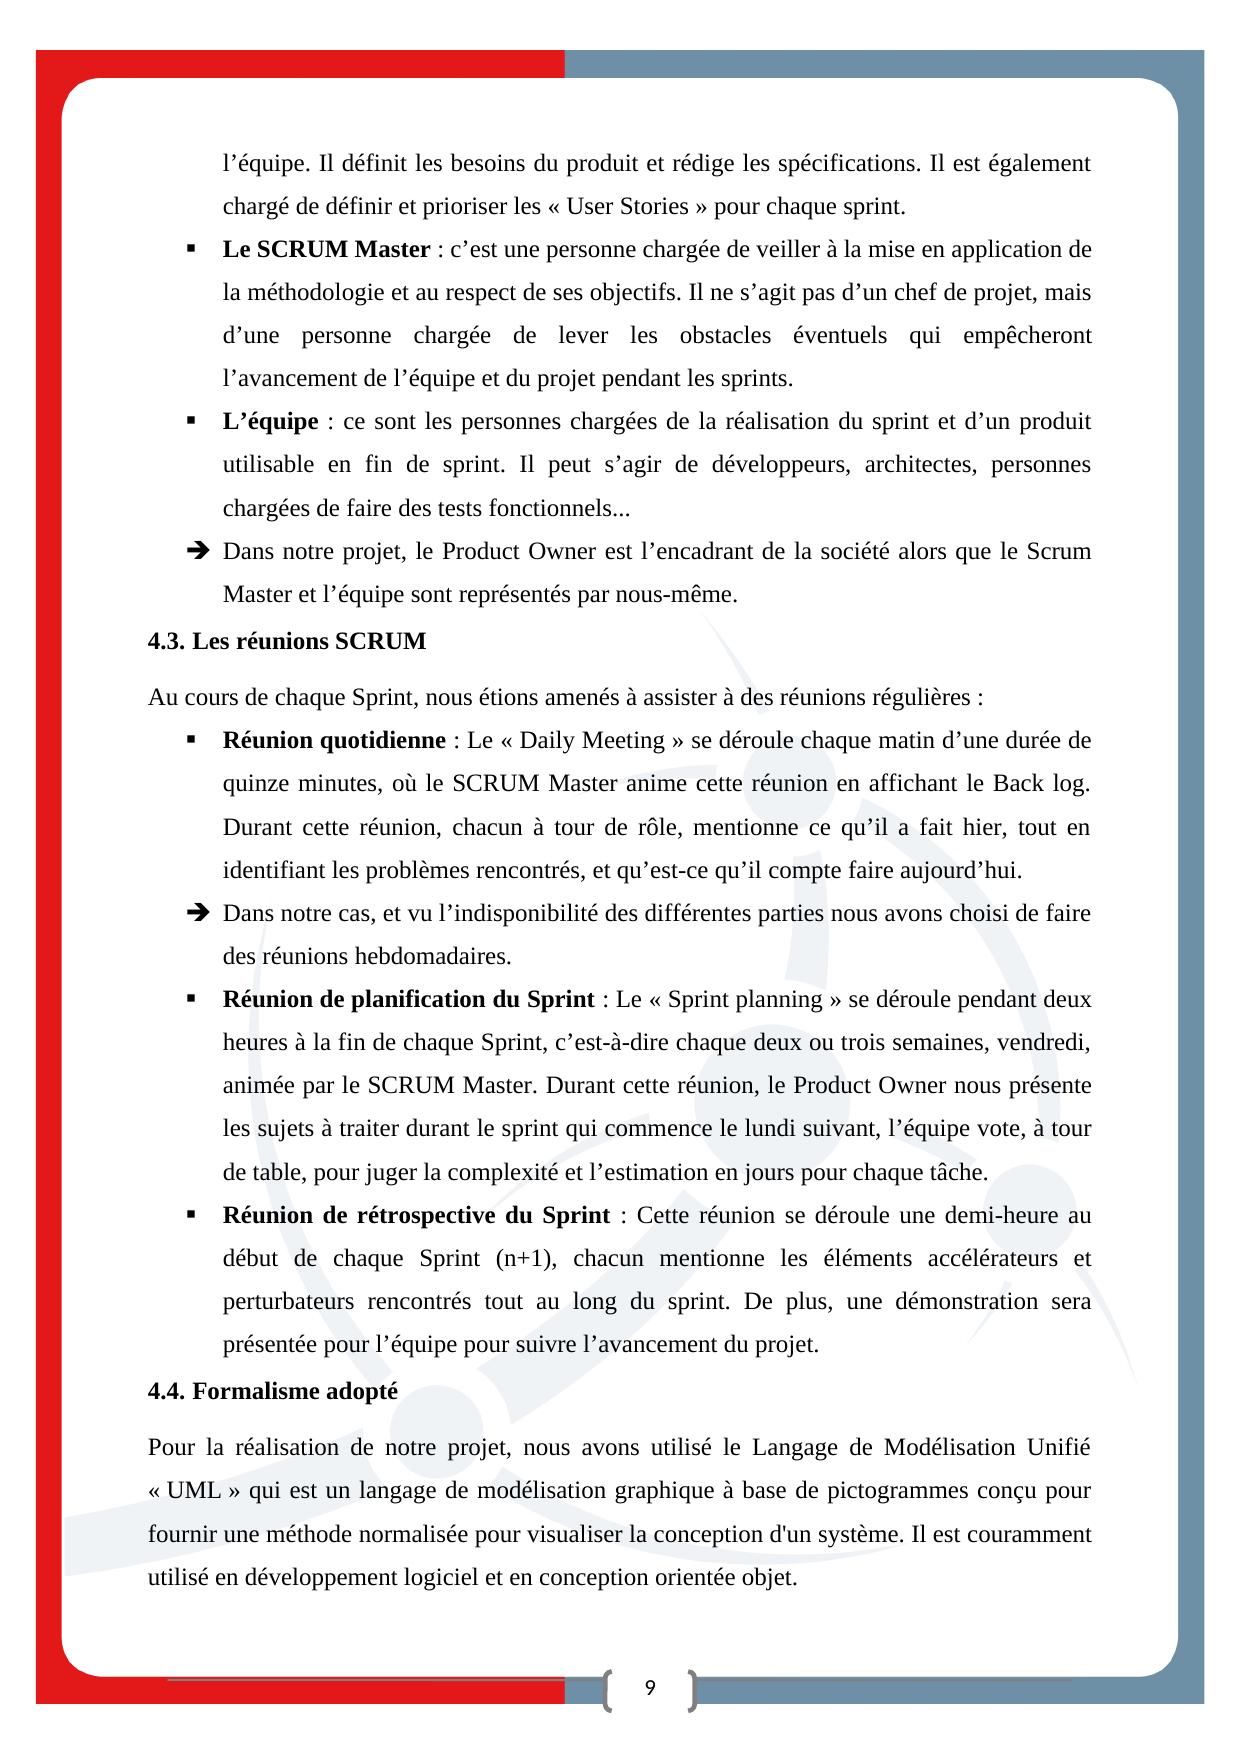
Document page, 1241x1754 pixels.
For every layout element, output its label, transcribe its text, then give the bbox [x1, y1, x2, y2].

list Le SCRUM Master : c’est une personne chargée de veiller à la mise en application de la méthodologie et au respect de ses objectifs. Il ne s’agit pas d’un chef de projet, mais d’une personne chargée de lever les obstacles éventuels qui empêcheront l’avancement de l’équipe et du projet pendant les sprints. [185, 234, 1093, 392]
list Dans notre projet, le Product Owner est l’encadrant de la société alors que le Scrum Master et l’équipe sont représentés par nous-même. [185, 536, 1093, 608]
subtitle Formalisme adopté [148, 1376, 1093, 1405]
list Réunion quotidienne : Le « Daily Meeting » se déroule chaque matin d’une durée de quinze minutes, où le SCRUM Master anime cette réunion en affichant le Back log. Durant cette réunion, chacun à tour de rôle, mentionne ce qu’il a fait hier, tout en identifiant les problèmes rencontrés, et qu’est-ce qu’il compte faire aujourd’hui. [185, 725, 1093, 883]
list Réunion de planification du Sprint : Le « Sprint planning » se déroule pendant deux heures à la fin de chaque Sprint, c’est-à-dire chaque deux ou trois semaines, vendredi, animée par le SCRUM Master. Durant cette réunion, le Product Owner nous présente les sujets à traiter durant le sprint qui commence le lundi suivant, l’équipe vote, à tour de table, pour juger la complexité et l’estimation en jours pour chaque tâche. [185, 984, 1093, 1185]
subtitle Les réunions SCRUM [148, 626, 1093, 655]
list Dans notre cas, et vu l’indisponibilité des différentes parties nous avons choisi de faire des réunions hebdomadaires. [185, 898, 1093, 970]
picture [35, 50, 1205, 1704]
list Réunion de rétrospective du Sprint : Cette réunion se déroule une demi-heure au début de chaque Sprint (n+1), chacun mentionne les éléments accélérateurs et perturbateurs rencontrés tout au long du sprint. De plus, une démonstration sera présentée pour l’équipe pour suivre l’avancement du projet. [185, 1200, 1093, 1358]
text Pour la réalisation de notre projet, nous avons utilisé le Langage de Modélisation Unifié « UML » qui est un langage de modélisation graphique à base de pictogrammes conçu pour fournir une méthode normalisée pour visualiser la conception d'un système. Il est couramment utilisé en développement logiciel et en conception orientée objet. [148, 1432, 1093, 1591]
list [185, 148, 1093, 219]
list L’équipe : ce sont les personnes chargées de la réalisation du sprint et d’un produit utilisable en fin de sprint. Il peut s’agir de développeurs, architectes, personnes chargées de faire des tests fonctionnels... [185, 406, 1093, 521]
text Au cours de chaque Sprint, nous étions amenés à assister à des réunions régulières : [148, 682, 1093, 711]
